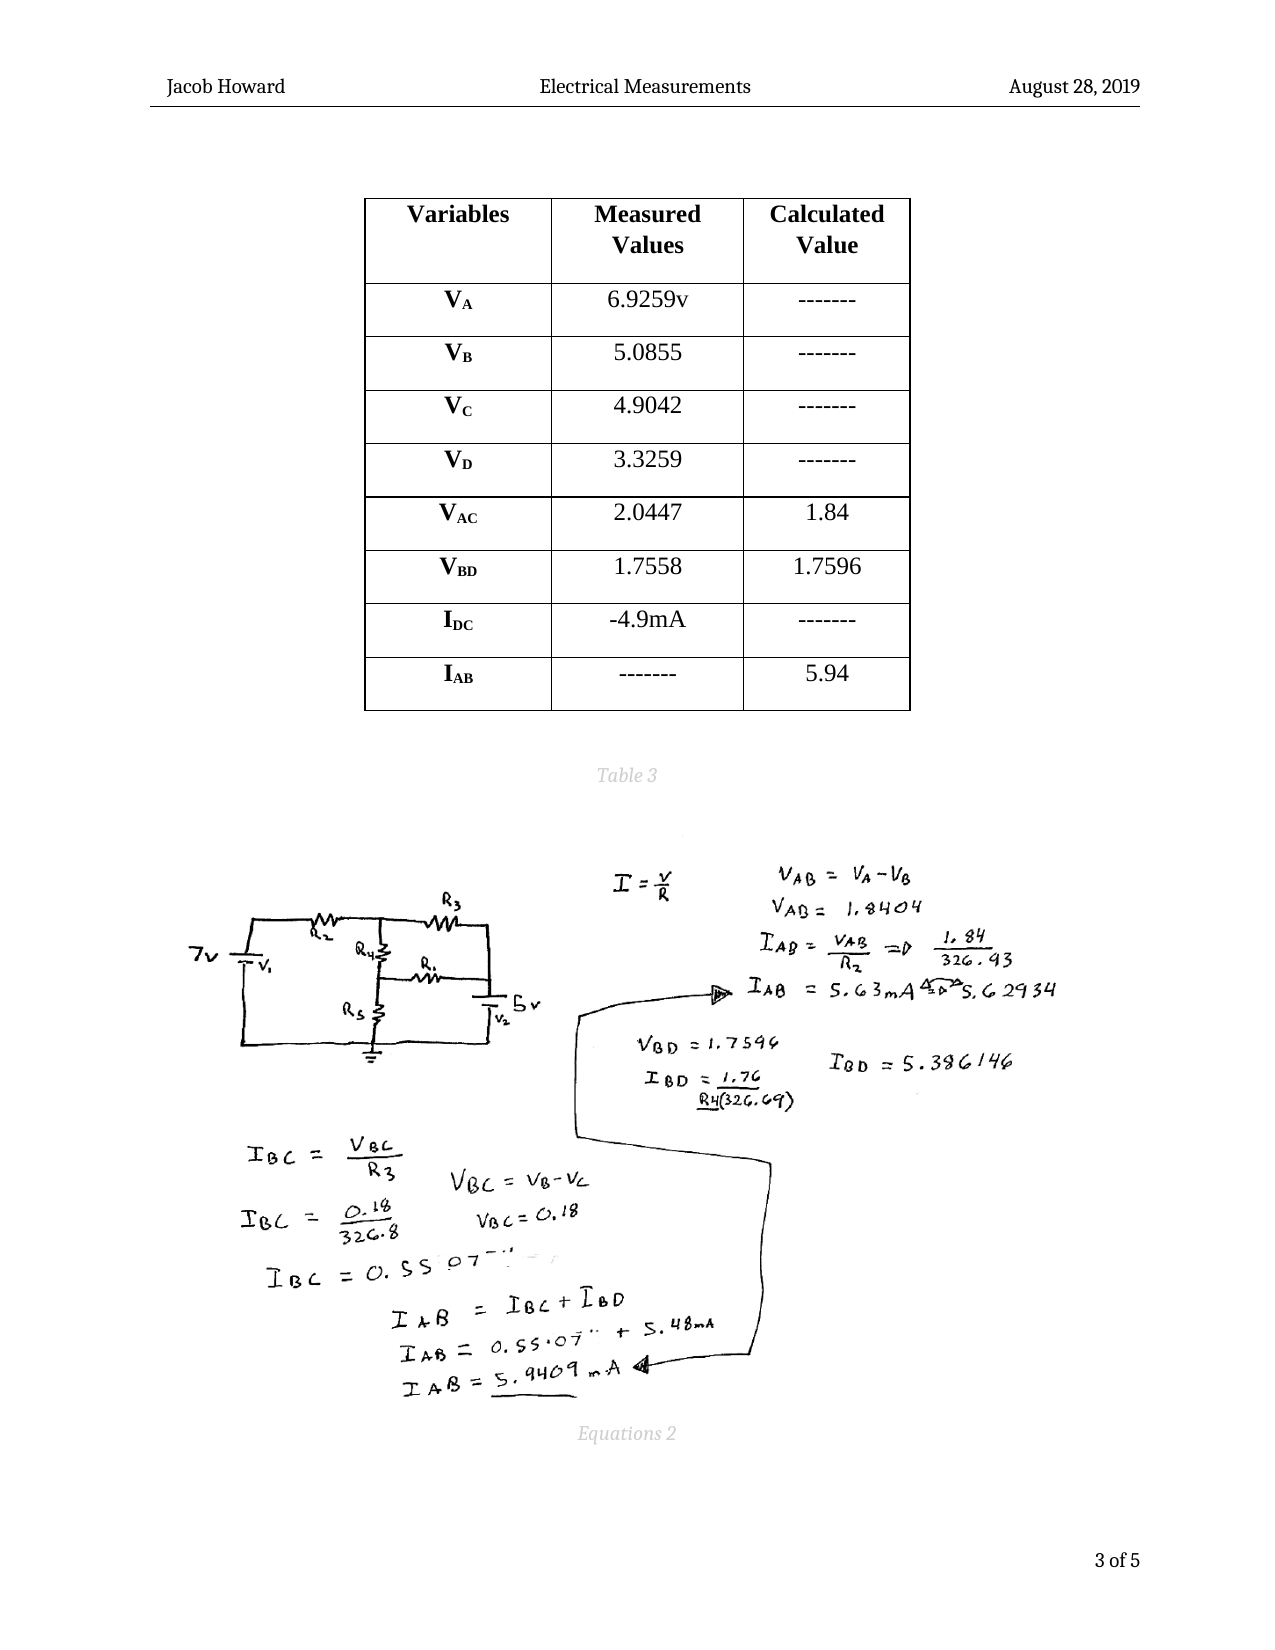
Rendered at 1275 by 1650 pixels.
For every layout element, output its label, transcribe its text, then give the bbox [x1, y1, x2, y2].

table_cell VAC [366, 498, 551, 550]
table_cell VD [366, 444, 551, 496]
table_cell VBD [366, 551, 551, 603]
text Table 3 [115, 764, 1140, 788]
table_cell 5.0855 [552, 337, 743, 389]
table_cell -4.9mA [552, 604, 743, 657]
table_cell IDC [366, 604, 551, 657]
table_cell ------- [552, 658, 743, 710]
table_header Calculated Value [744, 199, 909, 283]
table_cell 6.9259v [552, 284, 743, 336]
table_cell VC [366, 391, 551, 443]
picture [145, 813, 1111, 1398]
table_cell 4.9042 [552, 391, 743, 443]
table_cell ------- [744, 284, 909, 336]
text Equations 2 [115, 1421, 1140, 1445]
table_cell 1.7596 [744, 551, 909, 603]
table_cell 5.94 [744, 658, 909, 710]
table_header Variables [366, 199, 551, 283]
table_header Measured Values [552, 199, 743, 283]
table_cell VB [366, 337, 551, 389]
table_cell 1.84 [744, 498, 909, 550]
table_cell ------- [744, 391, 909, 443]
table_cell ------- [744, 444, 909, 496]
table_cell ------- [744, 337, 909, 389]
table_cell ------- [744, 604, 909, 657]
table_cell 3.3259 [552, 444, 743, 496]
table_cell IAB [366, 658, 551, 710]
table_cell VA [366, 284, 551, 336]
table_cell 1.7558 [552, 551, 743, 603]
table_cell 2.0447 [552, 498, 743, 550]
